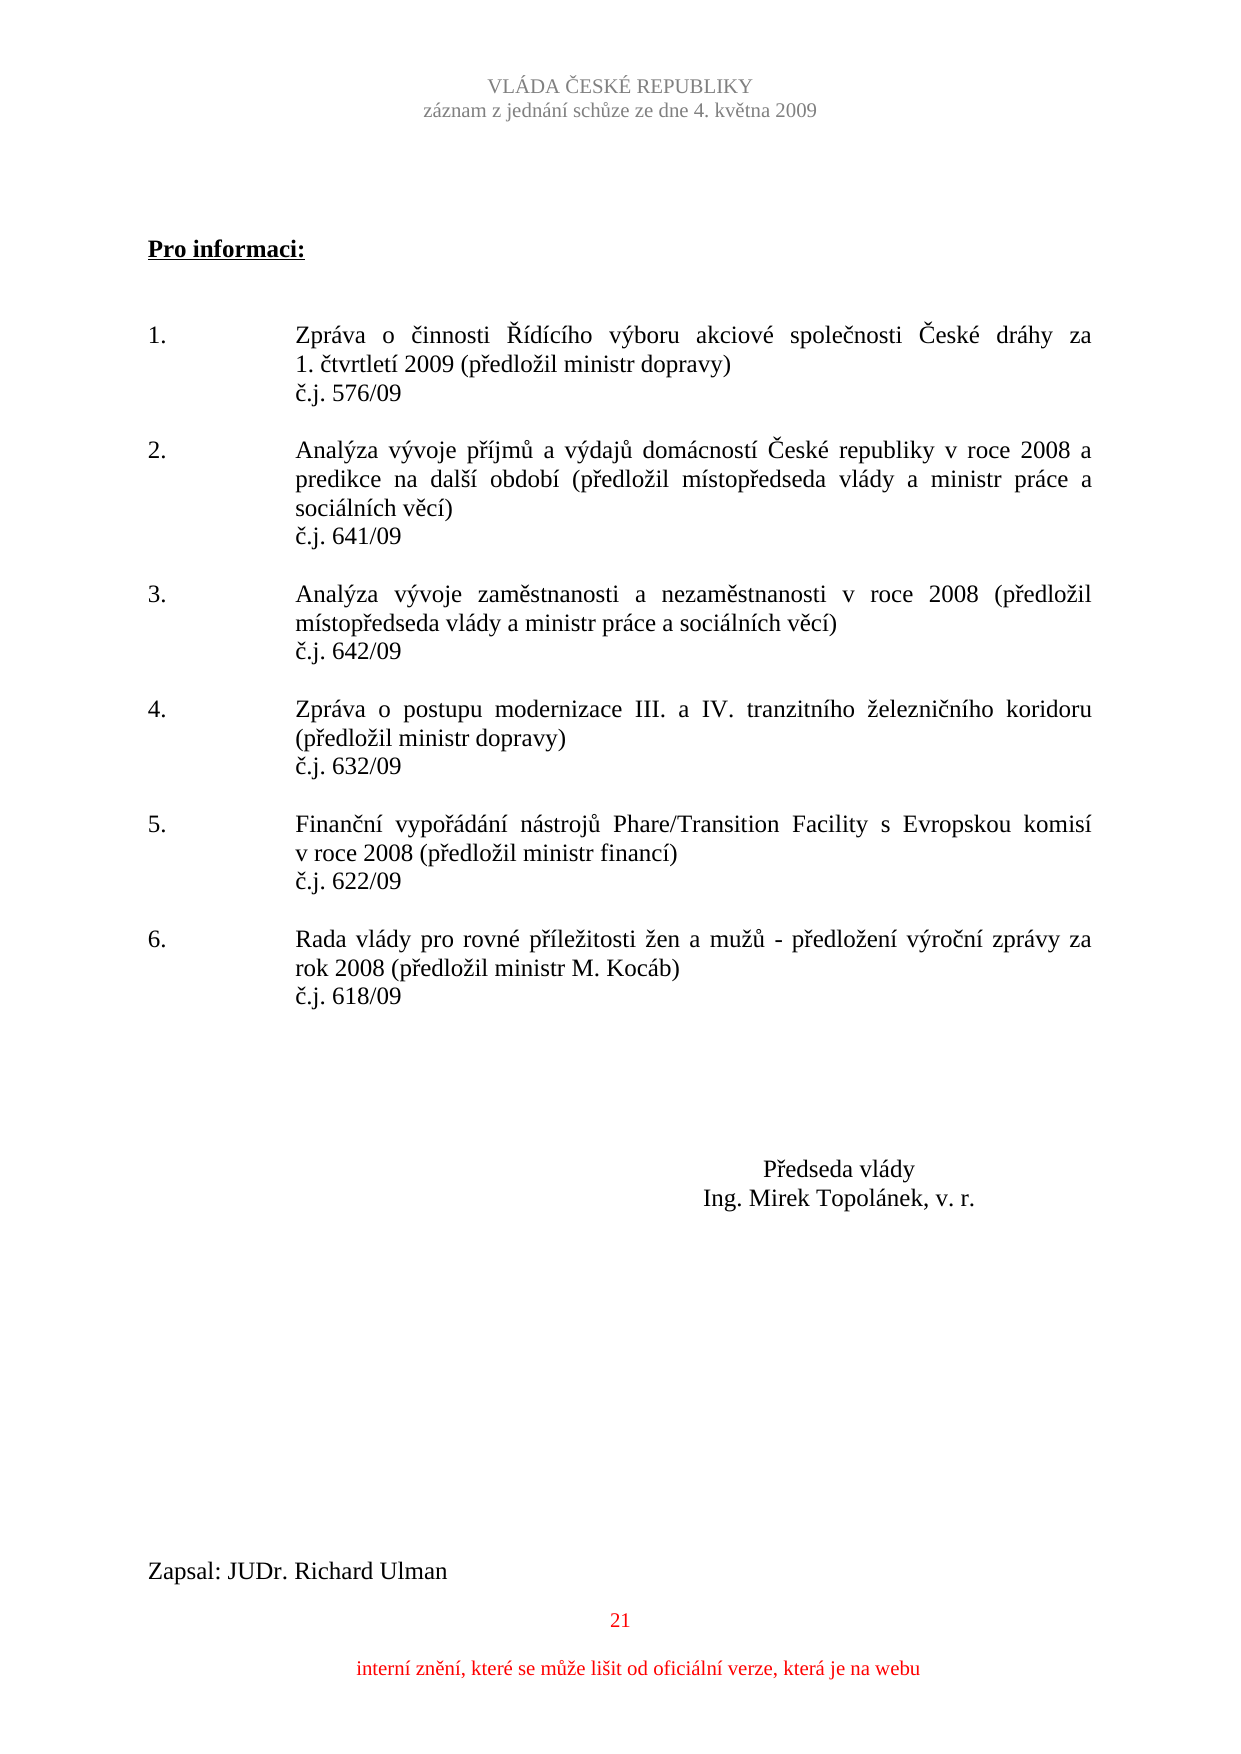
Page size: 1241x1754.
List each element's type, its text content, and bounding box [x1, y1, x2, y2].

text 5. Finanční vypořádání nástrojů Phare/Transition Facility s Evropskou komisí v roce 2008 (předložil ministr financí) [148, 809, 1093, 866]
text č.j. 642/09 [148, 636, 1093, 665]
text č.j. 618/09 [148, 981, 1093, 1010]
text č.j. 622/09 [148, 866, 1093, 895]
text Předseda vlády [616, 1154, 1061, 1183]
text 4. Zpráva o postupu modernizace III. a IV. tranzitního železničního koridoru (předložil ministr dopravy) [148, 694, 1093, 751]
text č.j. 632/09 [148, 751, 1093, 780]
text 6. Rada vlády pro rovné příležitosti žen a mužů - předložení výroční zprávy za rok 2008 (předložil ministr M. Kocáb) [148, 924, 1093, 981]
text Pro informaci: [148, 234, 1093, 263]
text Zapsal: JUDr. Richard Ulman [148, 1556, 1093, 1585]
text Ing. Mirek Topolánek, v. r. [616, 1183, 1061, 1211]
text č.j. 576/09 [148, 378, 1093, 406]
text 1. Zpráva o činnosti Řídícího výboru akciové společnosti České dráhy za 1. čtvrtletí 2009 (předložil ministr dopravy) [148, 320, 1093, 378]
text 2. Analýza vývoje příjmů a výdajů domácností České republiky v roce 2008 a predikce na další období (předložil místopředseda vlády a ministr práce a sociálních věcí) [148, 435, 1093, 521]
text č.j. 641/09 [148, 521, 1093, 550]
text 3. Analýza vývoje zaměstnanosti a nezaměstnanosti v roce 2008 (předložil místopředseda vlády a ministr práce a sociálních věcí) [148, 579, 1093, 636]
